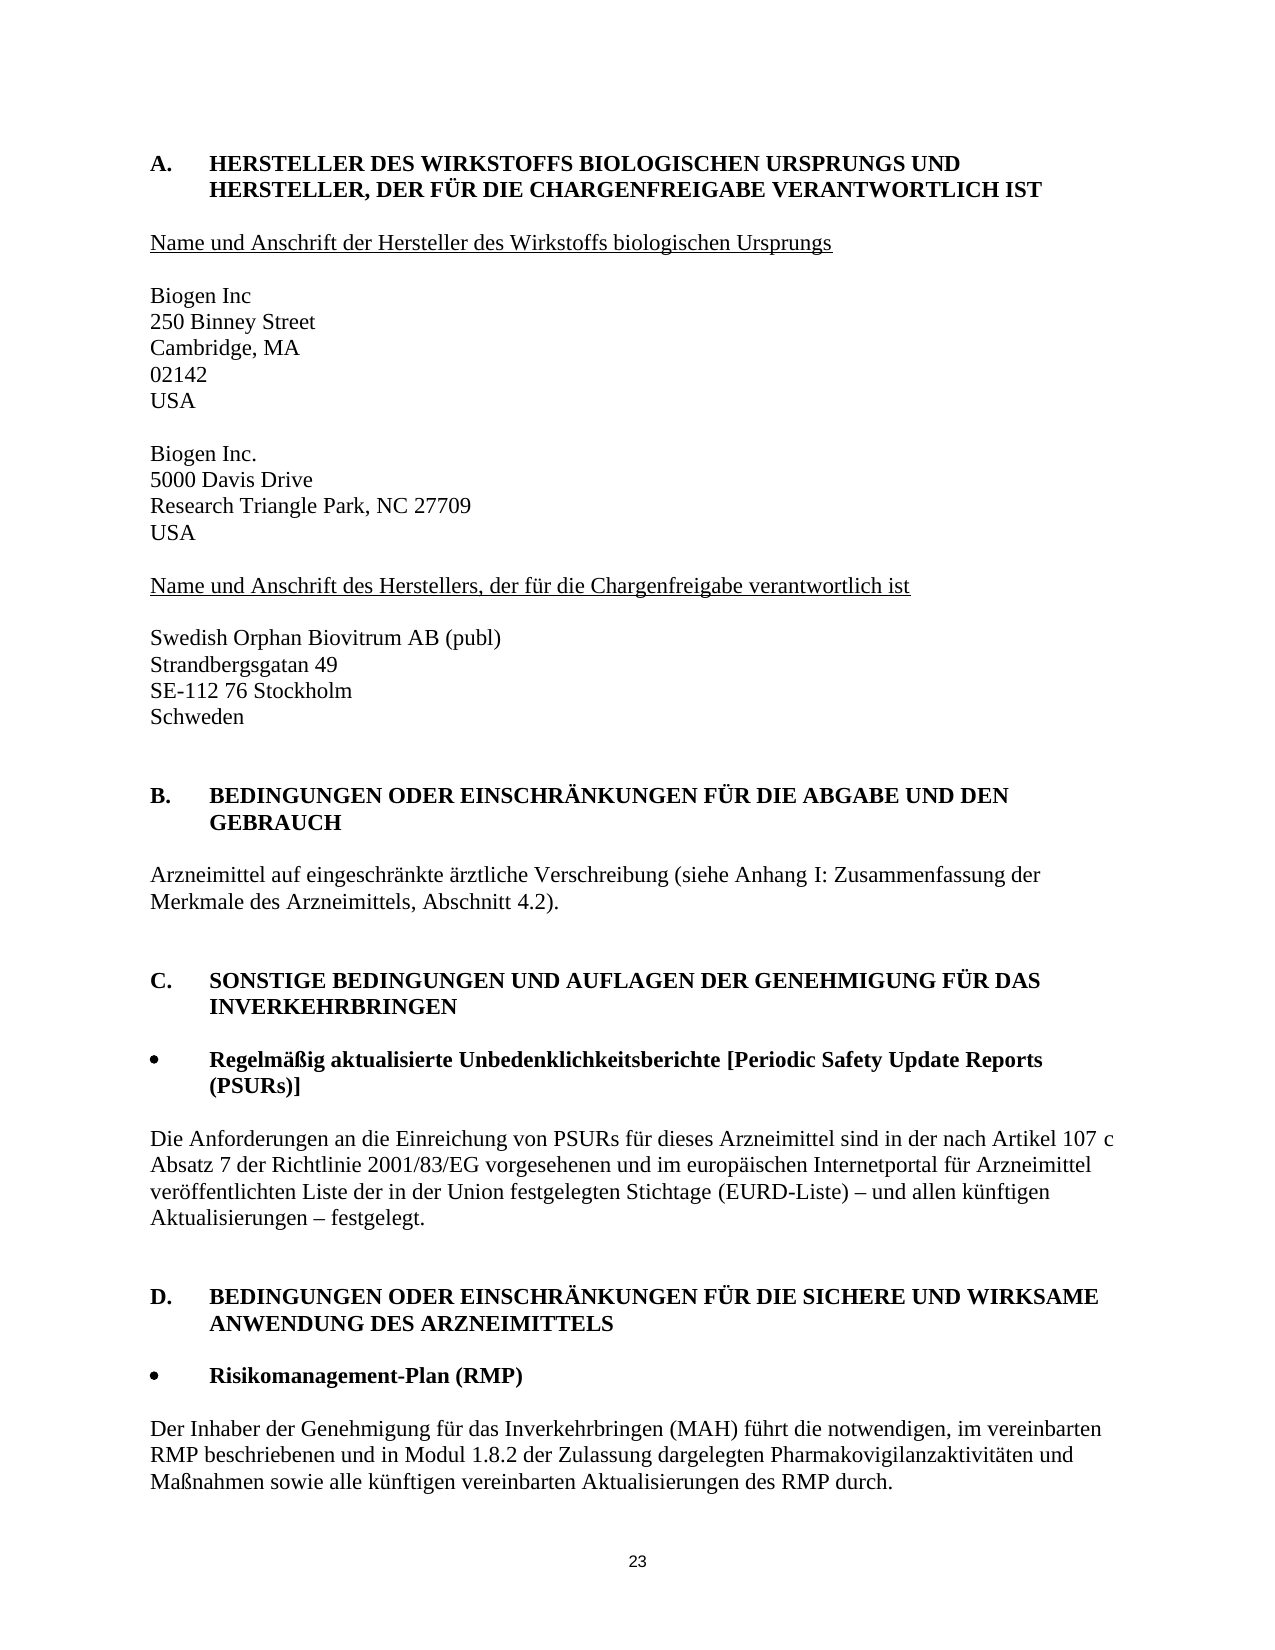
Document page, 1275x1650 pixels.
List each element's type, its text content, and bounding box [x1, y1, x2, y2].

text USA [150, 519, 1125, 545]
text Biogen Inc. [150, 440, 1125, 466]
text 250 Binney Street [150, 308, 1125, 334]
list Risikomanagement-Plan (RMP) [150, 1362, 1125, 1389]
text Research Triangle Park, NC 27709 [150, 493, 1125, 519]
text Swedish Orphan Biovitrum AB (publ) [150, 624, 1125, 651]
text Name und Anschrift der Hersteller des Wirkstoffs biologischen Ursprungs [150, 229, 1125, 255]
text SE-112 76 Stockholm [150, 677, 1125, 703]
title B. BEDINGUNGEN ODER EINSCHRÄNKUNGEN FÜR DIE ABGABE UND DEN GEBRAUCH [150, 782, 1125, 835]
text Schweden [150, 703, 1125, 730]
text 5000 Davis Drive [150, 466, 1125, 493]
text USA [150, 387, 1125, 413]
list Arzneimittel auf eingeschränkte ärztliche Verschreibung (siehe Anhang I: Zusammenfassung der Merkmale des Arzneimittels, Abschnitt 4.2). [150, 862, 1125, 914]
text Der Inhaber der Genehmigung für das Inverkehrbringen (MAH) führt die notwendigen, im vereinbarten RMP beschriebenen und in Modul 1.8.2 der Zulassung dargelegten Pharmakovigilanzaktivitäten und Maßnahmen sowie alle künftigen vereinbarten Aktualisierungen des RMP durch. [150, 1415, 1125, 1494]
text Cambridge, MA [150, 334, 1125, 361]
title D. BEDINGUNGEN ODER EINSCHRÄNKUNGEN FÜR DIE SICHERE UND WIRKSAME ANWENDUNG DES ARZNEIMITTELS [150, 1283, 1125, 1336]
text Biogen Inc [150, 282, 1125, 308]
text Name und Anschrift des Herstellers, der für die Chargenfreigabe verantwortlich ist [150, 572, 1125, 598]
text Die Anforderungen an die Einreichung von PSURs für dieses Arzneimittel sind in der nach Artikel 107 c Absatz 7 der Richtlinie 2001/83/EG vorgesehenen und im europäischen Internetportal für Arzneimittel veröffentlichten Liste der in der Union festgelegten Stichtage (EURD-Liste) – und allen künftigen Aktualisierungen – festgelegt. [150, 1125, 1125, 1231]
list Regelmäßig aktualisierte Unbedenklichkeitsberichte [Periodic Safety Update Reports (PSURs)] [150, 1046, 1125, 1099]
title A. HERSTELLER DES WIRKSTOFFS BIOLOGISCHEN URSPRUNGS UND HERSTELLER, DER FÜR DIE CHARGENFREIGABE VERANTWORTLICH IST [150, 150, 1125, 203]
text Strandbergsgatan 49 [150, 651, 1125, 677]
text 02142 [150, 361, 1125, 387]
title C. SONSTIGE BEDINGUNGEN UND AUFLAGEN DER GENEHMIGUNG FÜR DAS INVERKEHRBRINGEN [150, 967, 1125, 1020]
